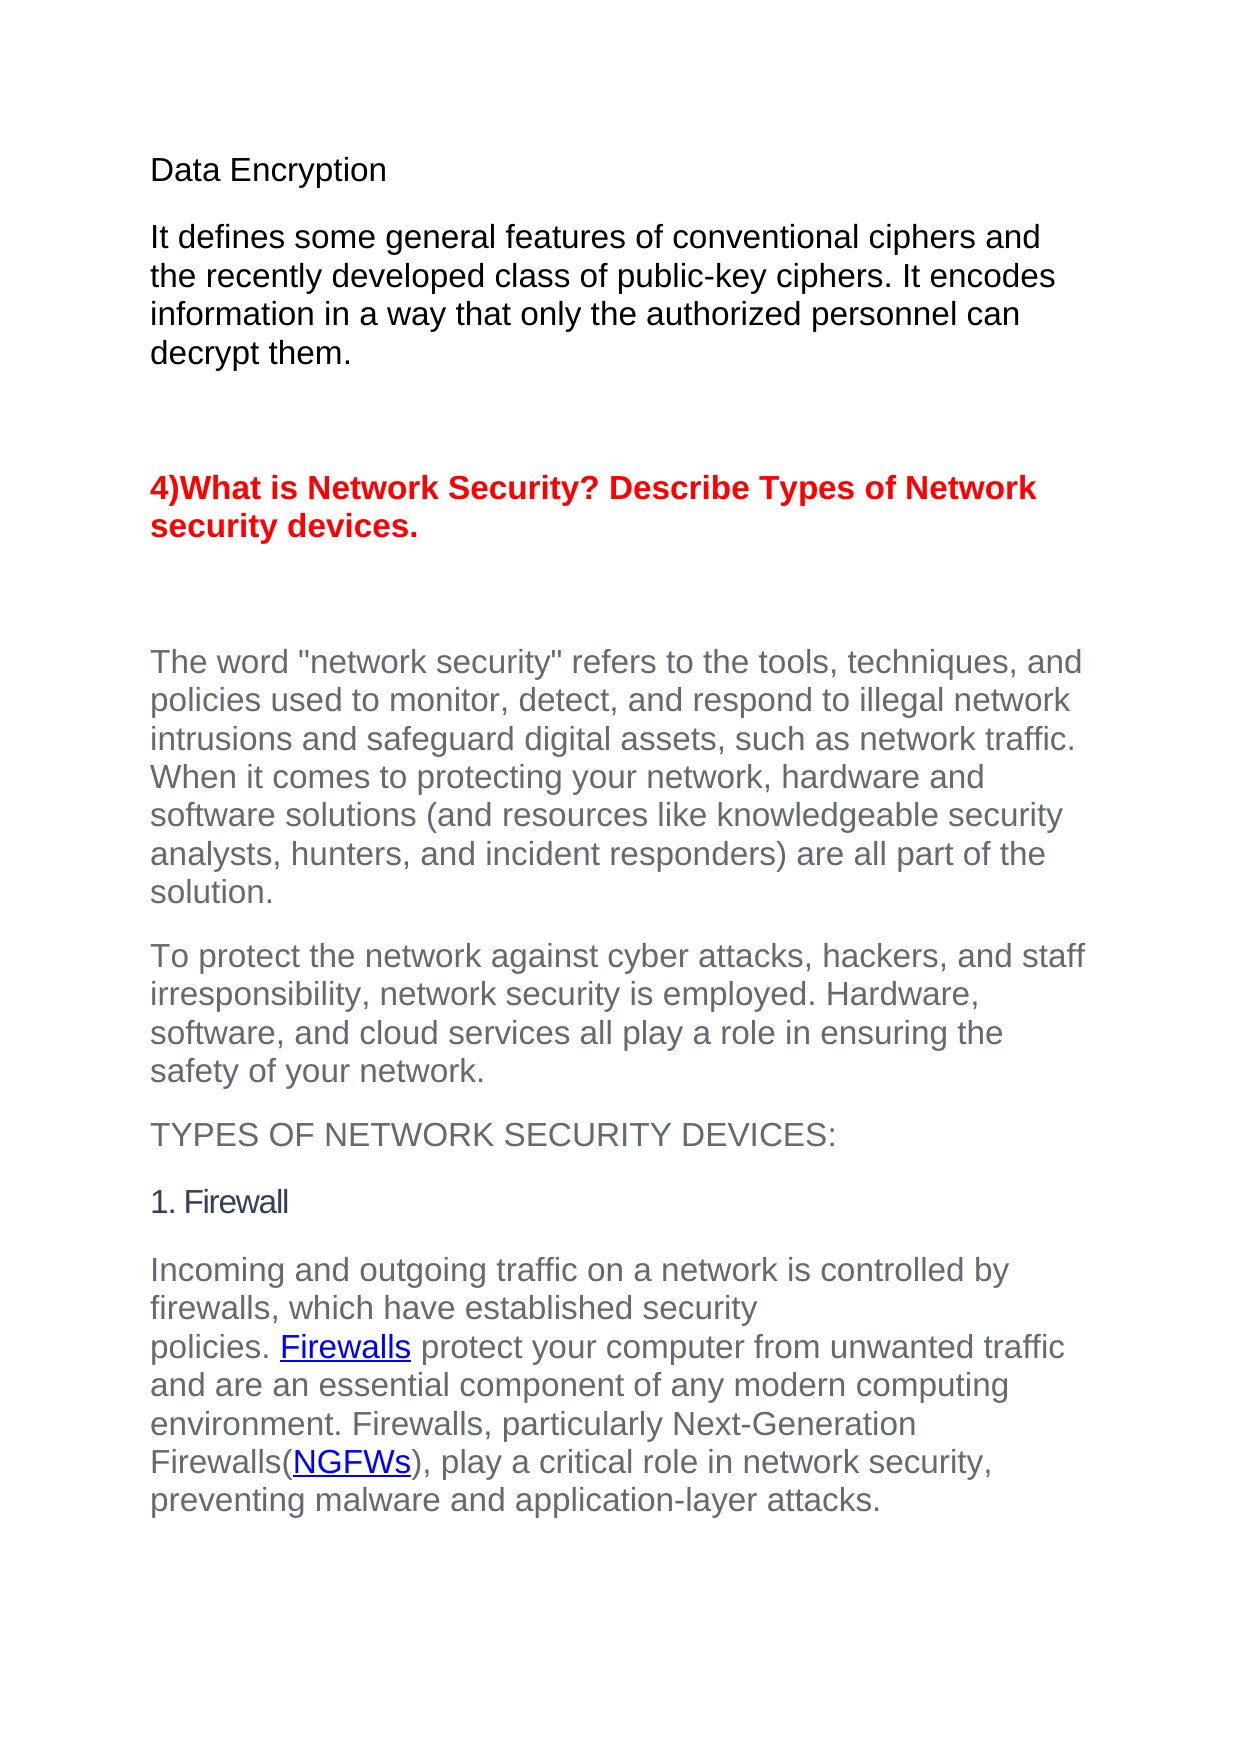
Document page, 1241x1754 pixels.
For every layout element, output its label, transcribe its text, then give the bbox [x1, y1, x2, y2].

text Data Encryption [150, 150, 1090, 188]
text It defines some general features of conventional ciphers and the recently developed class of public-key ciphers. It encodes information in a way that only the authorized personnel can decrypt them. [150, 218, 1090, 371]
subtitle 1. Firewall​ [150, 1182, 1090, 1221]
text TYPES OF NETWORK SECURITY DEVICES: [150, 1114, 1090, 1153]
text Incoming and outgoing traffic on a network is controlled by firewalls, which have established security policies. Firewalls protect your computer from unwanted traffic and are an essential component of any modern computing environment. Firewalls, particularly Next-Generation Firewalls(NGFWs), play a critical role in network security, preventing malware and application-layer attacks. [150, 1250, 1090, 1519]
text 4)What is Network Security? Describe Types of Network security devices. [150, 468, 1090, 545]
text The word "network security" refers to the tools, techniques, and policies used to monitor, detect, and respond to illegal network intrusions and safeguard digital assets, such as network traffic. When it comes to protecting your network, hardware and software solutions (and resources like knowledgeable security analysts, hunters, and incident responders) are all part of the solution. [150, 642, 1090, 911]
text To protect the network against cyber attacks, hackers, and staff irresponsibility, network security is employed. Hardware, software, and cloud services all play a role in ensuring the safety of your network. [150, 936, 1090, 1089]
